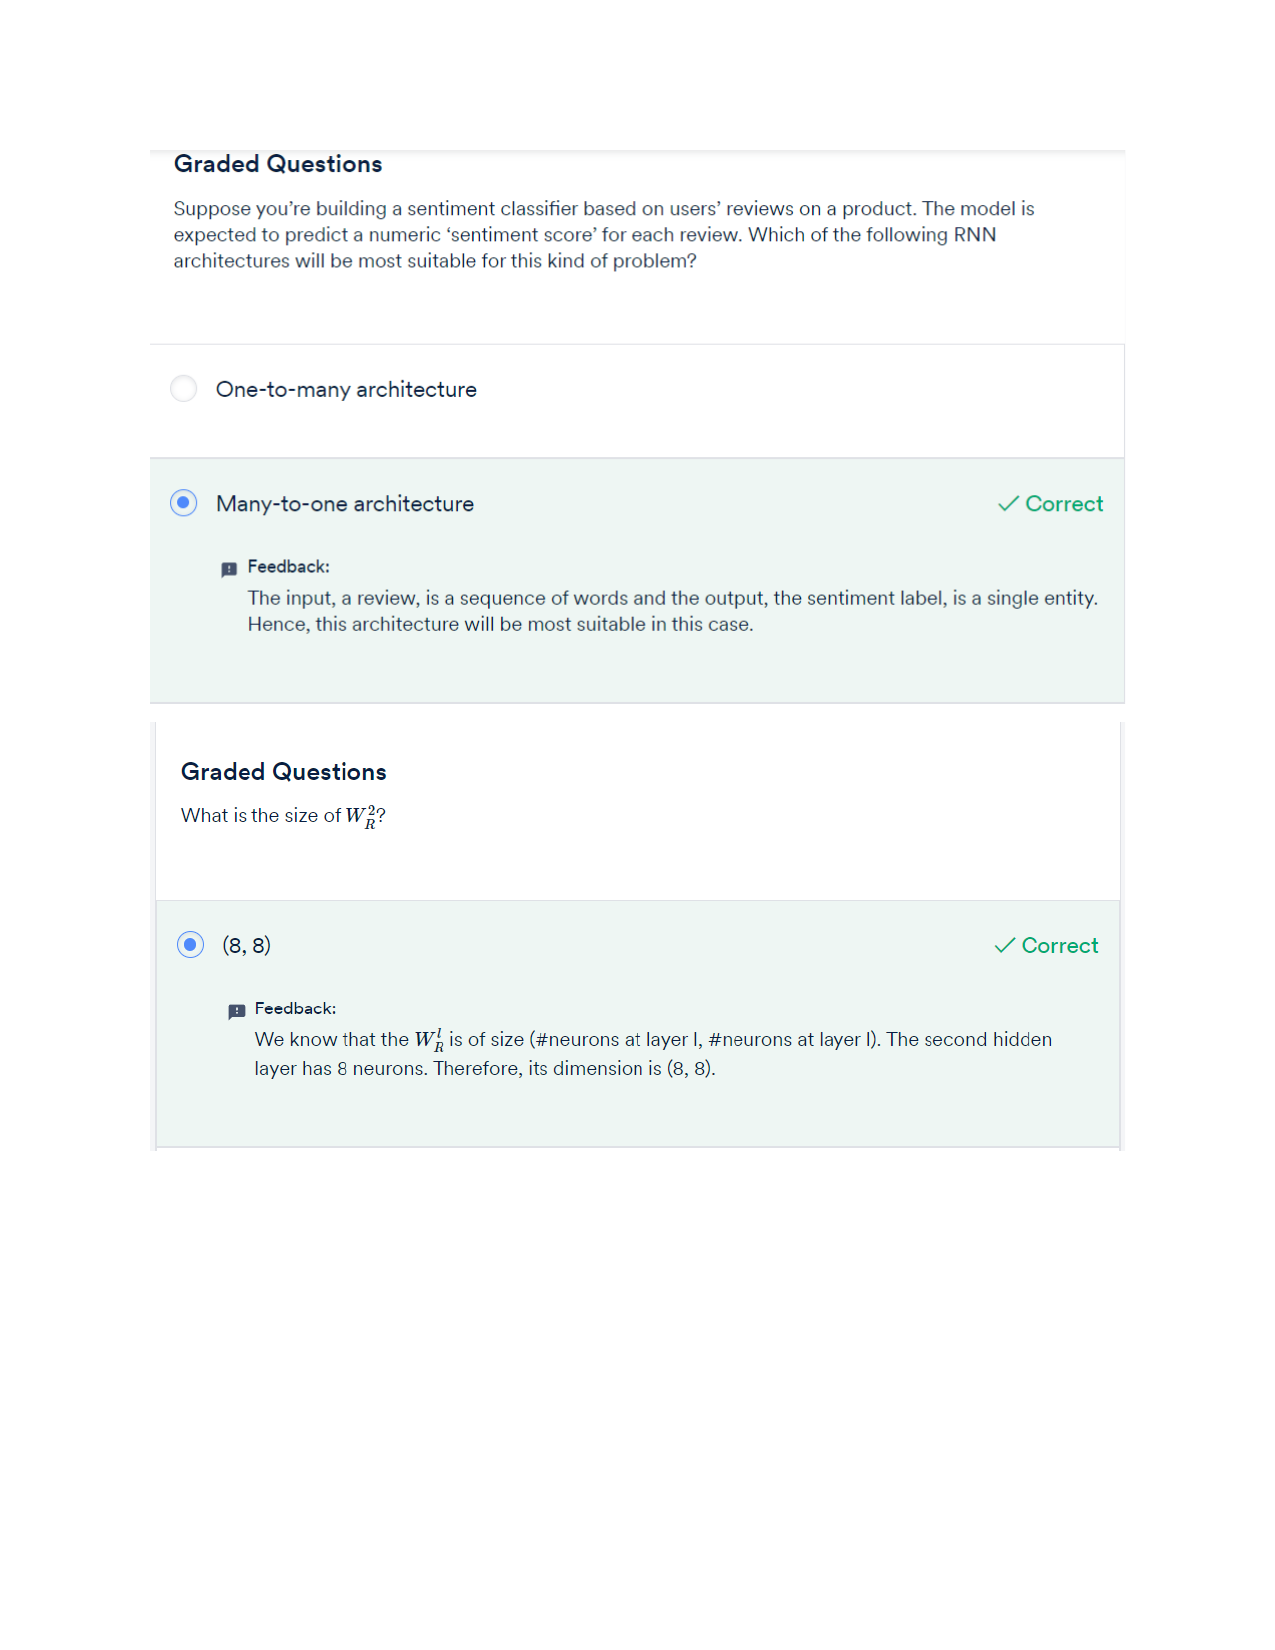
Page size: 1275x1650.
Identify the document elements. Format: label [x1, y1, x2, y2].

picture [150, 722, 1125, 1151]
picture [150, 150, 1125, 704]
